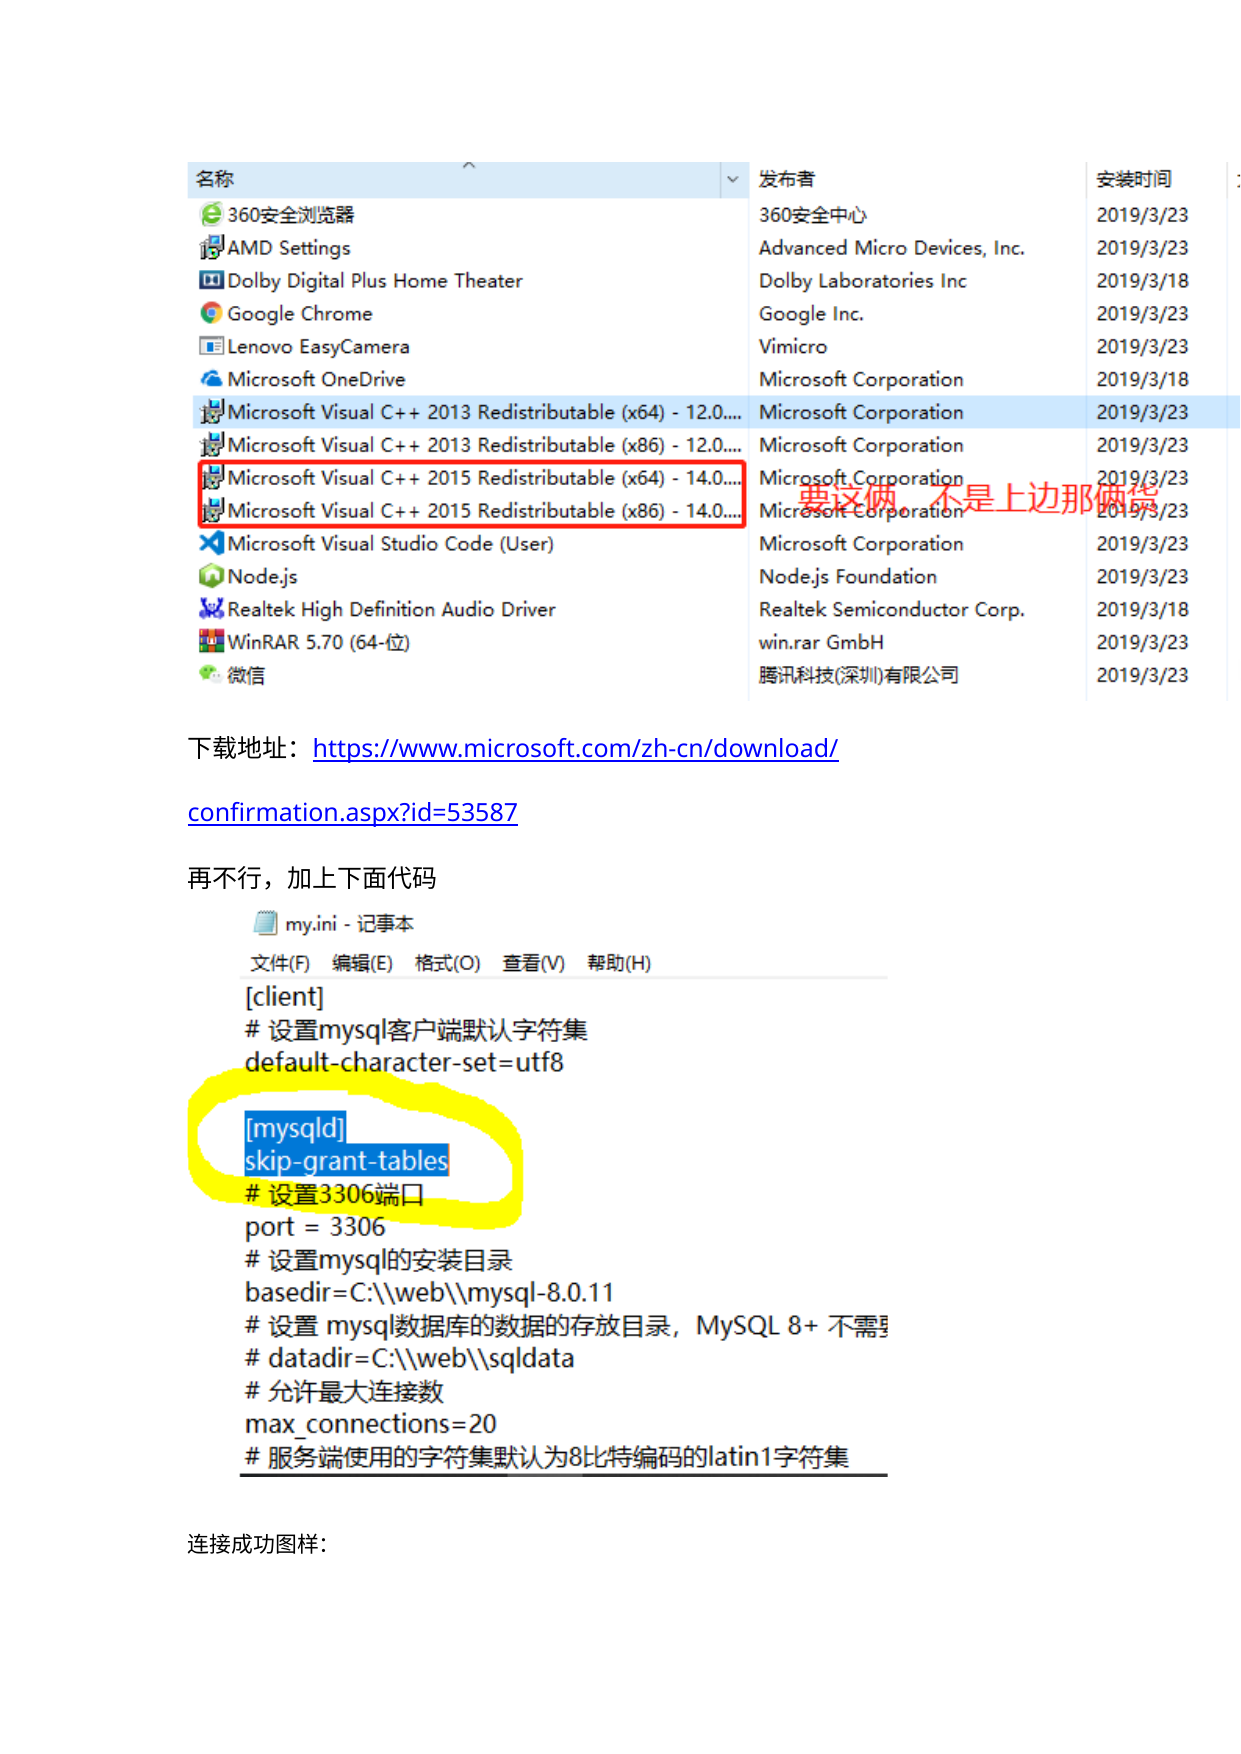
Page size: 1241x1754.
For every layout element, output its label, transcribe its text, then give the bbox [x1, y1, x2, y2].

list 下载地址：https://www.microsoft.com/zh-cn/download/confirmation.aspx?id=53587 [187, 714, 1053, 844]
list 再不行，加上下面代码 [187, 844, 1053, 909]
list 连接成功图样： [187, 1527, 1053, 1559]
picture [187, 162, 1241, 701]
picture [187, 909, 888, 1477]
